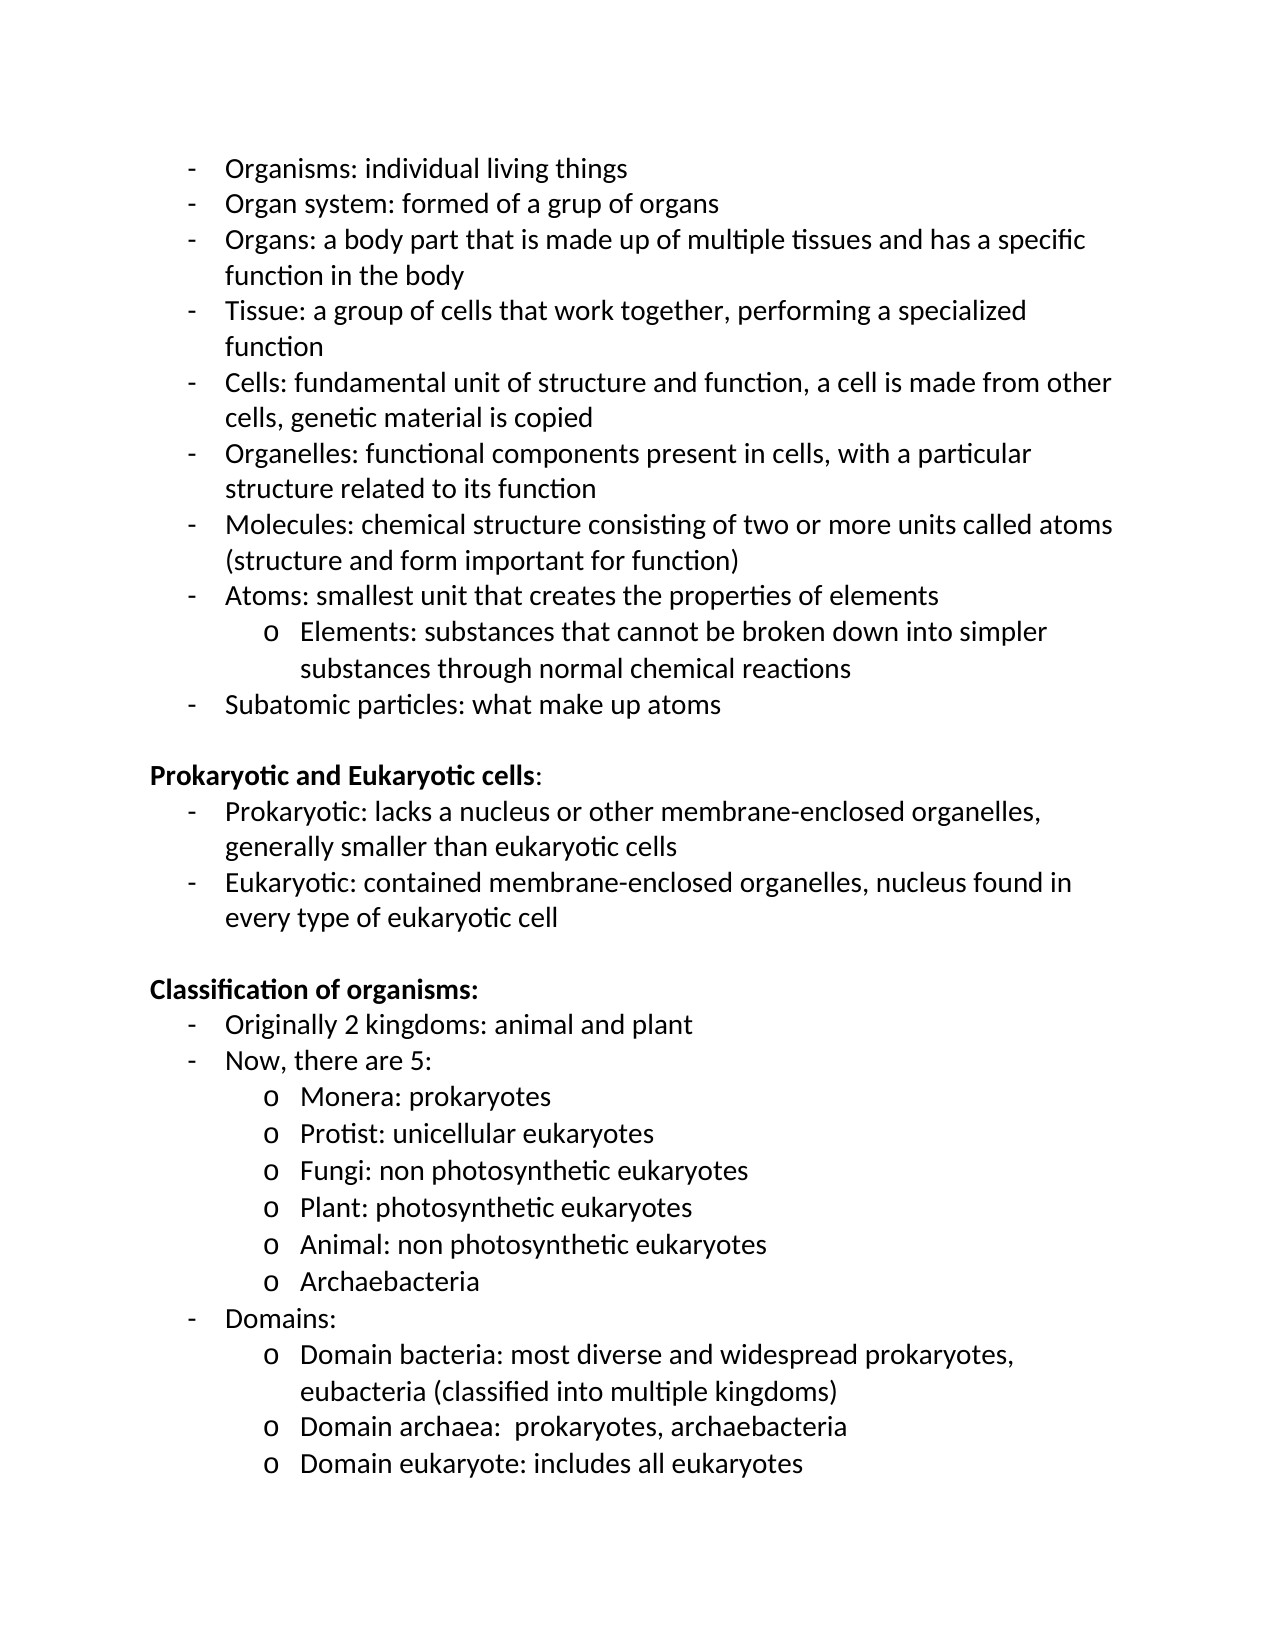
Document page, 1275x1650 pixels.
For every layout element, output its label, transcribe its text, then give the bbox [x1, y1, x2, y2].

list Archaebacteria [262, 1263, 1125, 1300]
list Domains: [187, 1300, 1125, 1336]
list Tissue: a group of cells that work together, performing a specialized function [187, 292, 1125, 364]
list Atoms: smallest unit that creates the properties of elements [187, 577, 1125, 613]
list Domain eukaryote: includes all eukaryotes [262, 1446, 1125, 1483]
list Domain archaea: prokaryotes, archaebacteria [262, 1408, 1125, 1446]
list Organs: a body part that is made up of multiple tissues and has a specific function in the body [187, 221, 1125, 292]
list Originally 2 kingdoms: animal and plant [187, 1006, 1125, 1042]
list Organelles: functional components present in cells, with a particular structure related to its function [187, 435, 1125, 506]
list Fungi: non photosynthetic eukaryotes [262, 1152, 1125, 1189]
list Prokaryotic: lacks a nucleus or other membrane-enclosed organelles, generally smaller than eukaryotic cells [187, 793, 1125, 864]
text Prokaryotic and Eukaryotic cells: [150, 757, 1125, 793]
list Animal: non photosynthetic eukaryotes [262, 1226, 1125, 1263]
list Domain bacteria: most diverse and widespread prokaryotes, eubacteria (classified into multiple kingdoms) [262, 1336, 1125, 1408]
text Classification of organisms: [150, 971, 1125, 1006]
list Organisms: individual living things [187, 150, 1125, 186]
list Cells: fundamental unit of structure and function, a cell is made from other cells, genetic material is copied [187, 364, 1125, 435]
list Plant: photosynthetic eukaryotes [262, 1189, 1125, 1226]
list Subatomic particles: what make up atoms [187, 686, 1125, 721]
list Protist: unicellular eukaryotes [262, 1115, 1125, 1152]
list Now, there are 5: [187, 1042, 1125, 1078]
list Monera: prokaryotes [262, 1078, 1125, 1115]
list Elements: substances that cannot be broken down into simpler substances through normal chemical reactions [262, 613, 1125, 686]
list Molecules: chemical structure consisting of two or more units called atoms (structure and form important for function) [187, 506, 1125, 577]
list Organ system: formed of a grup of organs [187, 186, 1125, 221]
list Eukaryotic: contained membrane-enclosed organelles, nucleus found in every type of eukaryotic cell [187, 864, 1125, 935]
